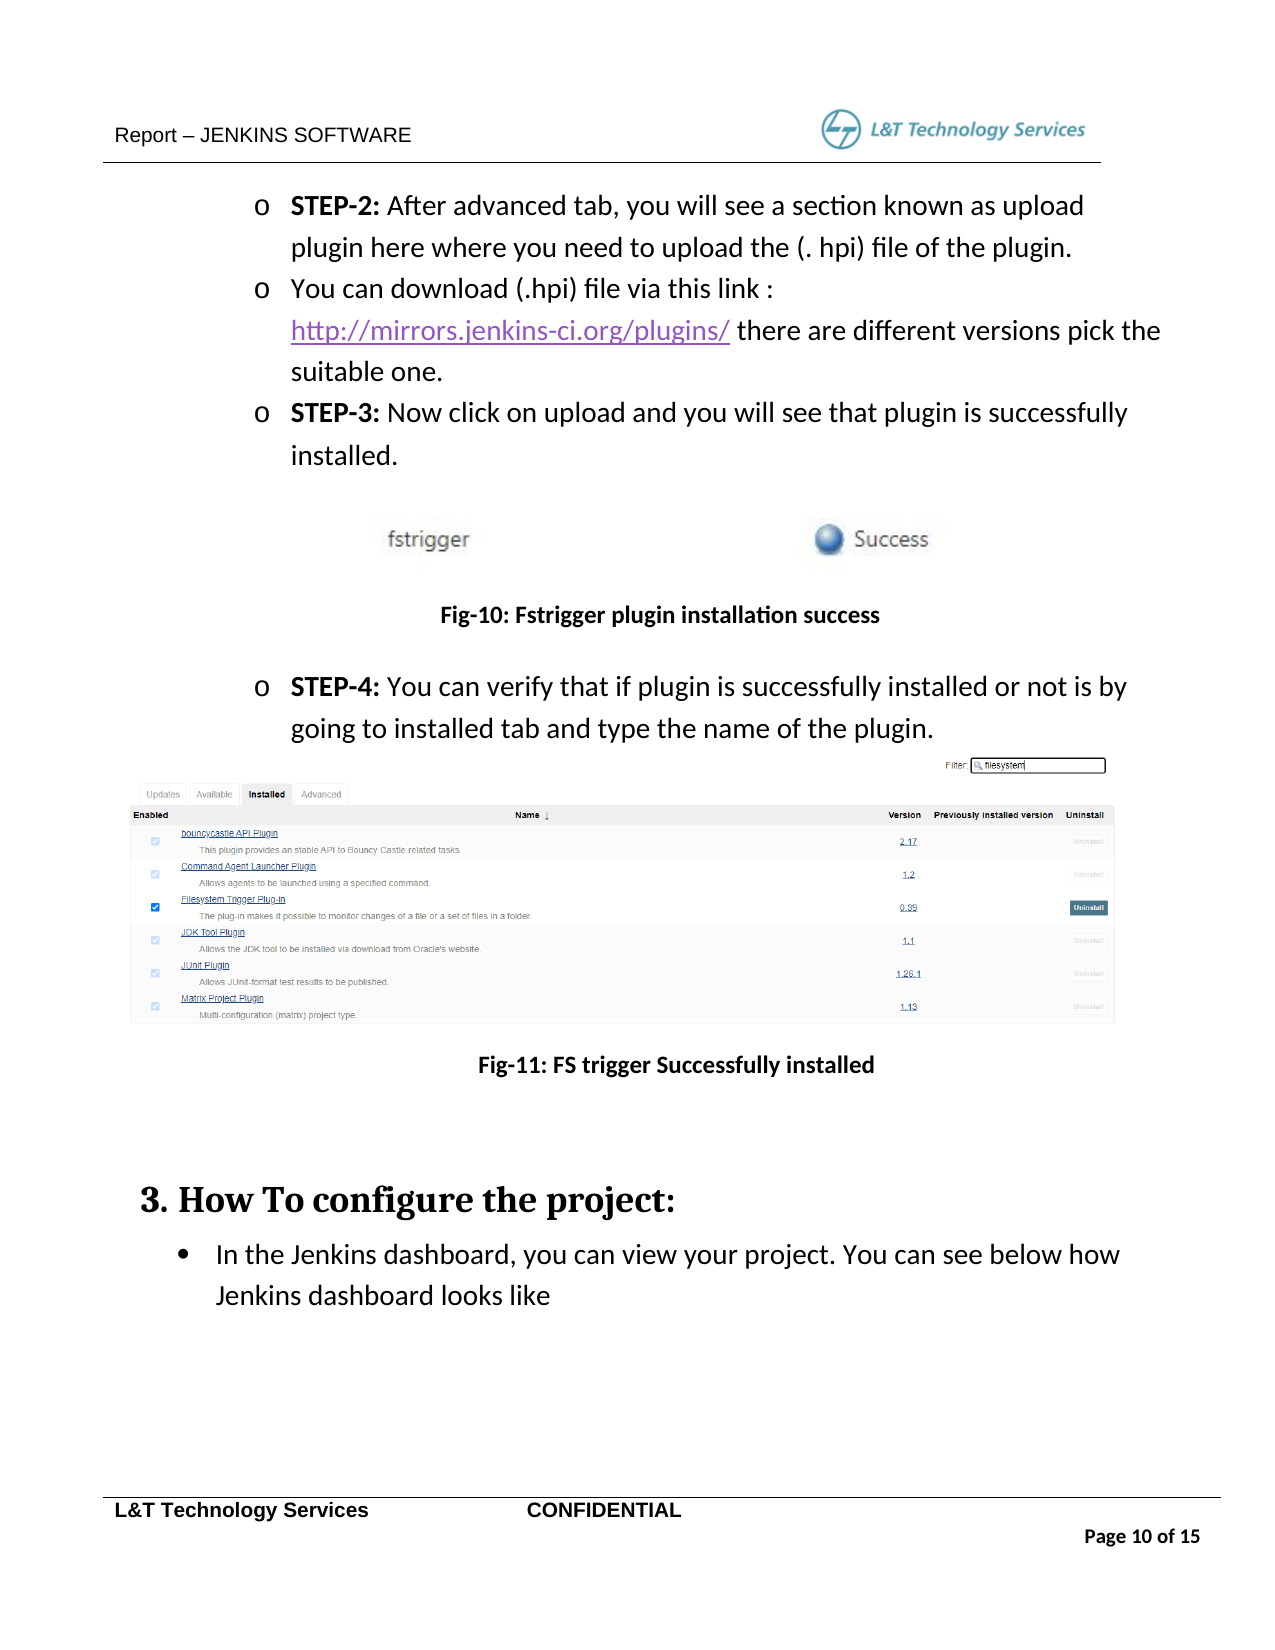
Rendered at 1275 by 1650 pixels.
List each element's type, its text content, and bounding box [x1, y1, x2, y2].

list You can download (.hpi) file via this link : http://mirrors.jenkins-ci.org/plugins/ there are different versions pick the suitable one. [253, 270, 1162, 389]
subtitle How To configure the project: [141, 1178, 1162, 1221]
text Fig-10: Fstrigger plugin installation success [103, 599, 1162, 630]
text Fig-11: FS trigger Successfully installed [403, 751, 1162, 1112]
picture [819, 98, 1087, 162]
picture [369, 518, 983, 595]
list STEP-3: Now click on upload and you will see that plugin is successfully installed. [253, 394, 1162, 472]
picture [103, 751, 1119, 1040]
list STEP-2: After advanced tab, you will see a section known as upload plugin here where you need to upload the (. hpi) file of the plugin. [253, 187, 1162, 265]
list In the Jenkins dashboard, you can view your project. You can see below how Jenkins dashboard looks like [178, 1236, 1162, 1313]
list STEP-4: You can verify that if plugin is successfully installed or not is by going to installed tab and type the name of the plugin. [253, 668, 1162, 746]
